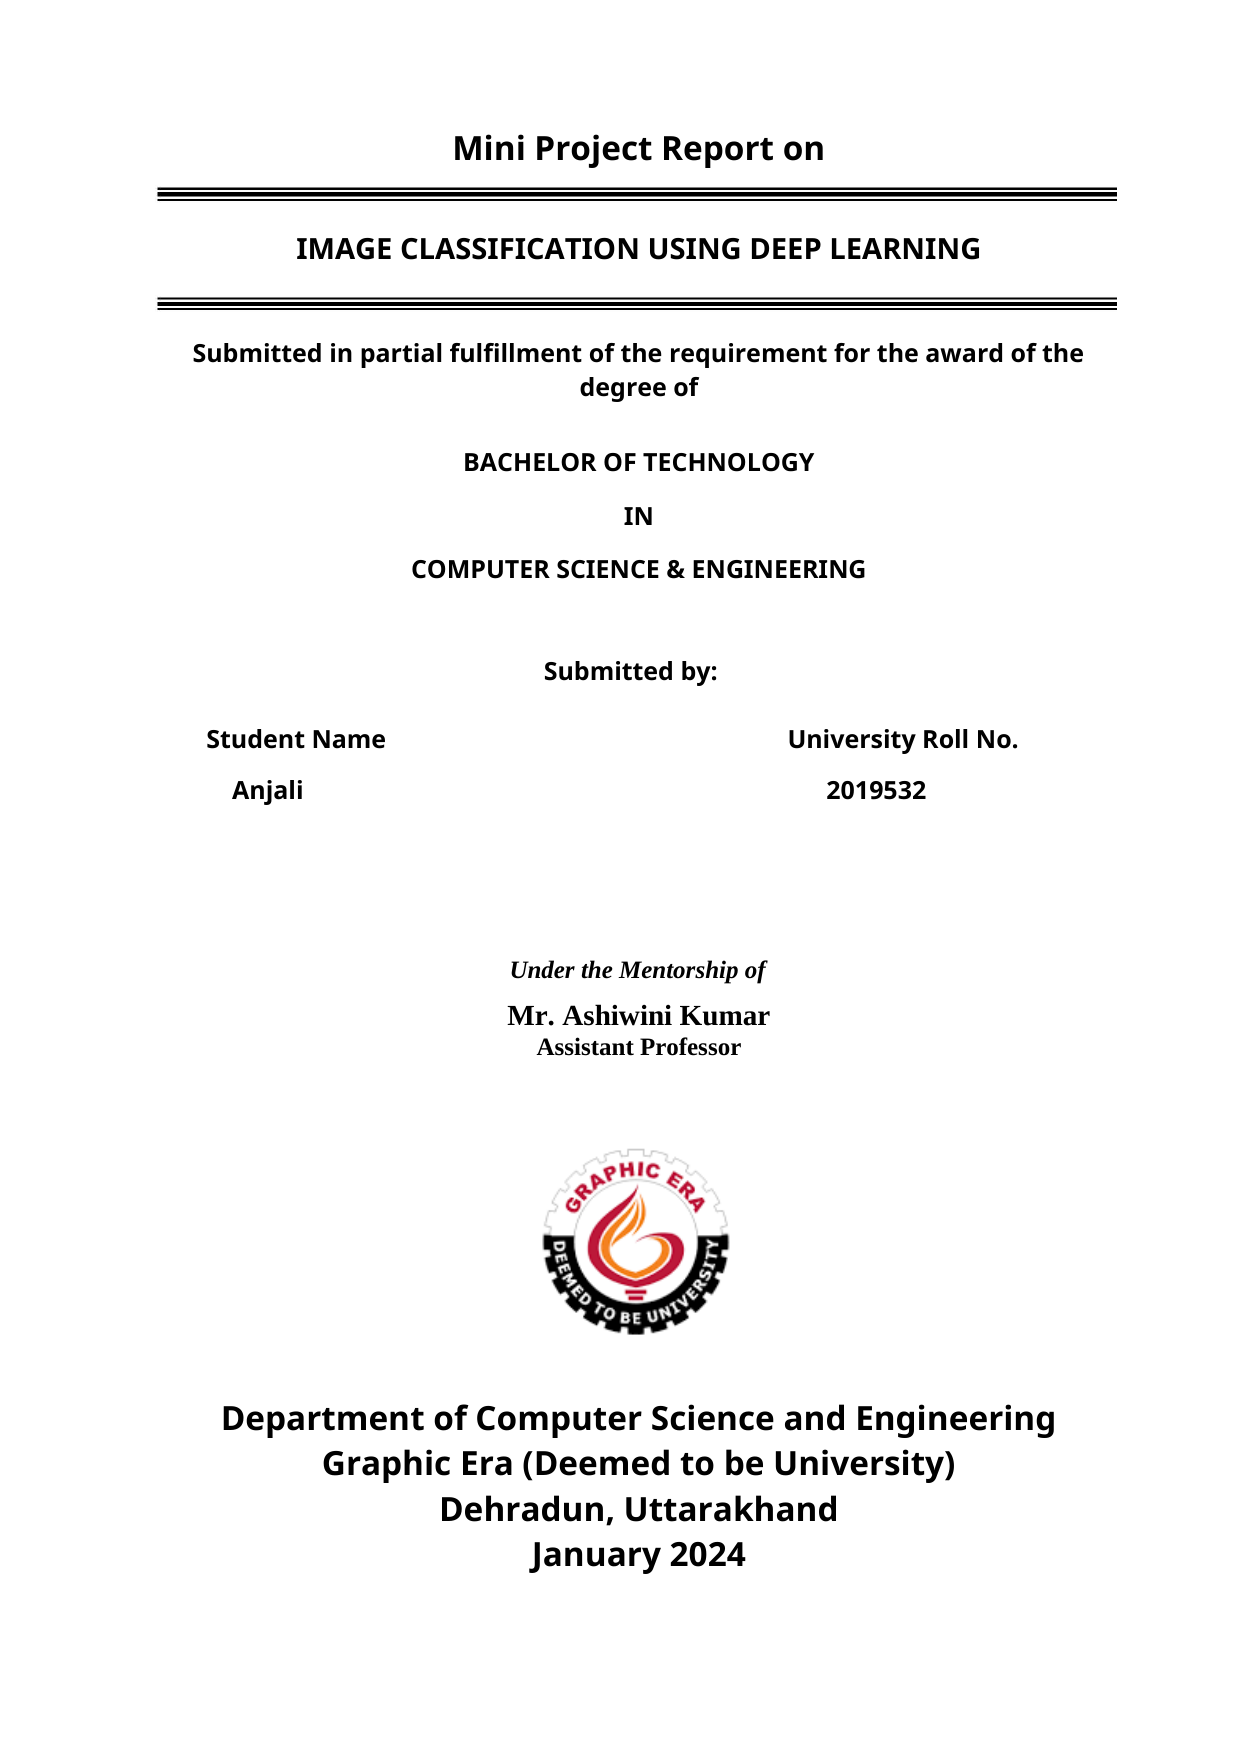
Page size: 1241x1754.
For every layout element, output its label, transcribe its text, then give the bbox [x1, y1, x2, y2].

text January 2024 [187, 1531, 1090, 1576]
text IN [187, 498, 1090, 532]
picture [155, 295, 1119, 312]
text BACHELOR OF TECHNOLOGY [187, 445, 1090, 479]
text Graphic Era (Deemed to be University) [187, 1440, 1090, 1486]
picture [538, 1146, 739, 1338]
text Assistant Professor [187, 1032, 1090, 1060]
text Mr. Ashiwini Kumar [187, 998, 1090, 1032]
text Submitted by: [543, 654, 1090, 688]
text COMPUTER SCIENCE & ENGINEERING [187, 552, 1090, 586]
text Under the Mentorship of [187, 955, 1090, 984]
text Submitted in partial fulfillment of the requirement for the award of the degree of [187, 335, 1090, 403]
text IMAGE CLASSIFICATION USING DEEP LEARNING [187, 228, 1090, 268]
text Mini Project Report on [187, 125, 1090, 170]
text Dehradun, Uttarakhand [187, 1486, 1090, 1531]
picture [155, 185, 1119, 203]
text Student Name University Roll No. [206, 722, 1090, 756]
text Department of Computer Science and Engineering [187, 1395, 1090, 1440]
text Anjali 2019532 [206, 773, 1090, 807]
